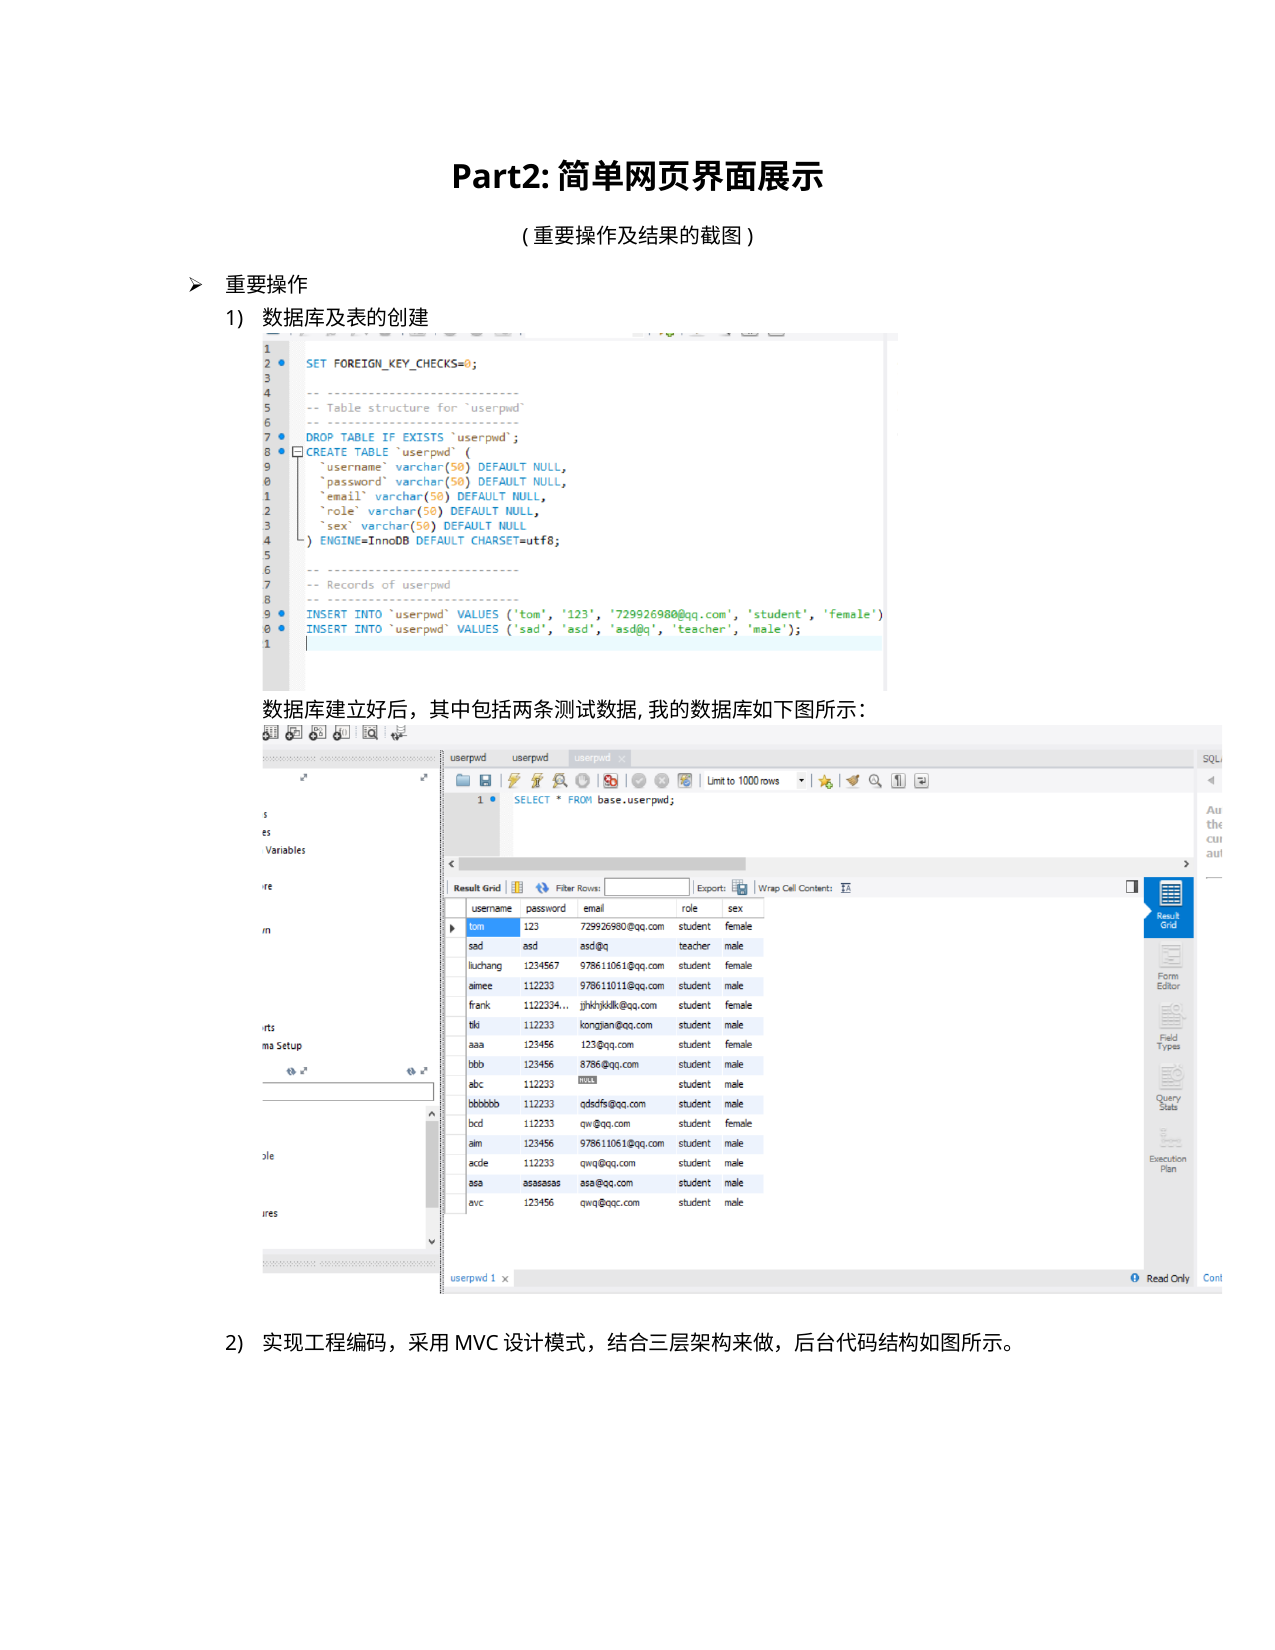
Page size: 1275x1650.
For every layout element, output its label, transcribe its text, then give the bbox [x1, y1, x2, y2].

text Part2: 简单网页界面展示 [150, 150, 1125, 198]
list 数据库建立好后，其中包括两条测试数据, 我的数据库如下图所示： [262, 693, 1125, 723]
list 数据库及表的创建 [225, 301, 1125, 331]
list 重要操作 [187, 268, 1125, 298]
picture [262, 333, 898, 691]
picture [262, 725, 1223, 1294]
list 实现工程编码，采用MVC设计模式，结合三层架构来做，后台代码结构如图所示。 [225, 1326, 1125, 1357]
text ( 重要操作及结果的截图 ) [150, 219, 1125, 249]
